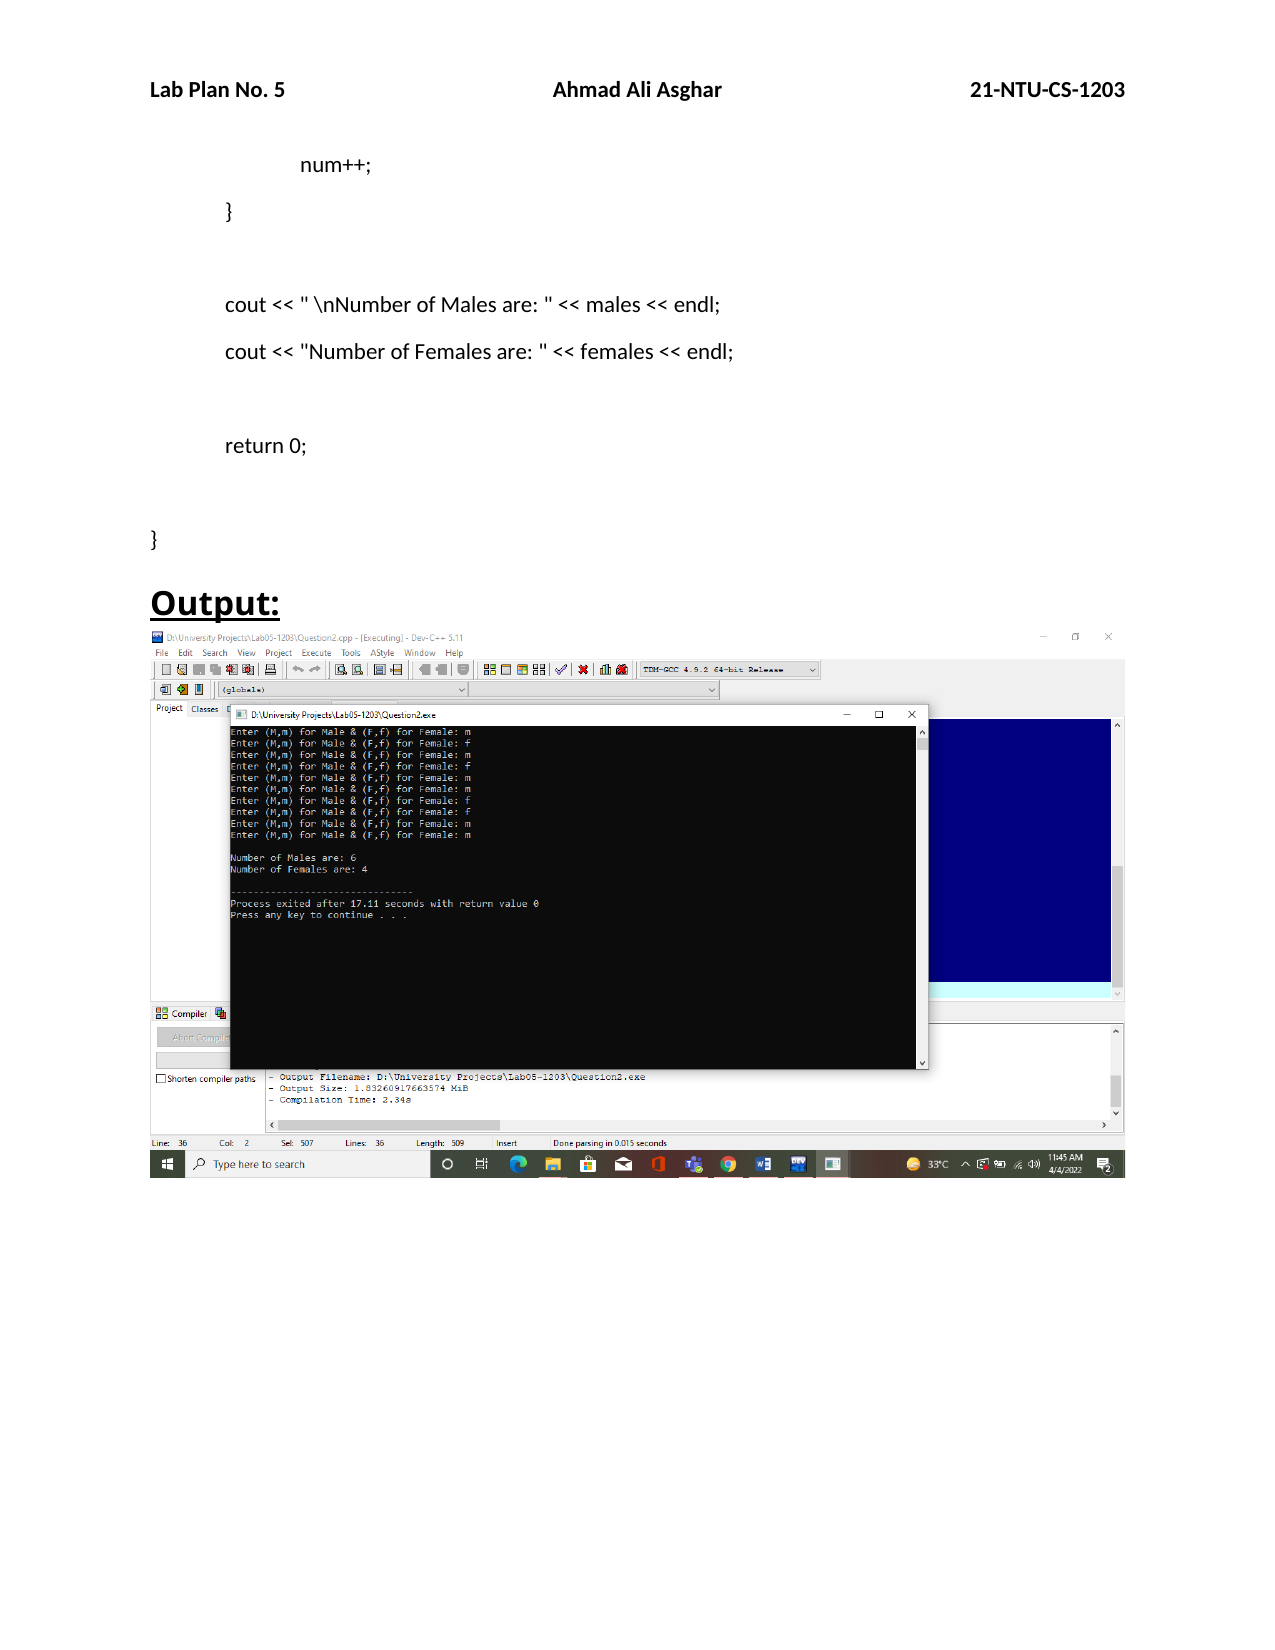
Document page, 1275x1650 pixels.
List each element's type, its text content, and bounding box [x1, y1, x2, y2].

text } [150, 525, 1125, 553]
text return 0; [150, 431, 1125, 459]
text cout << " \nNumber of Males are: " << males << endl; [150, 291, 1125, 319]
text } [150, 197, 1125, 225]
subtitle Output: [150, 580, 1125, 629]
text num++; [150, 150, 1125, 178]
text cout << "Number of Females are: " << females << endl; [150, 337, 1125, 366]
picture [150, 629, 1125, 1178]
